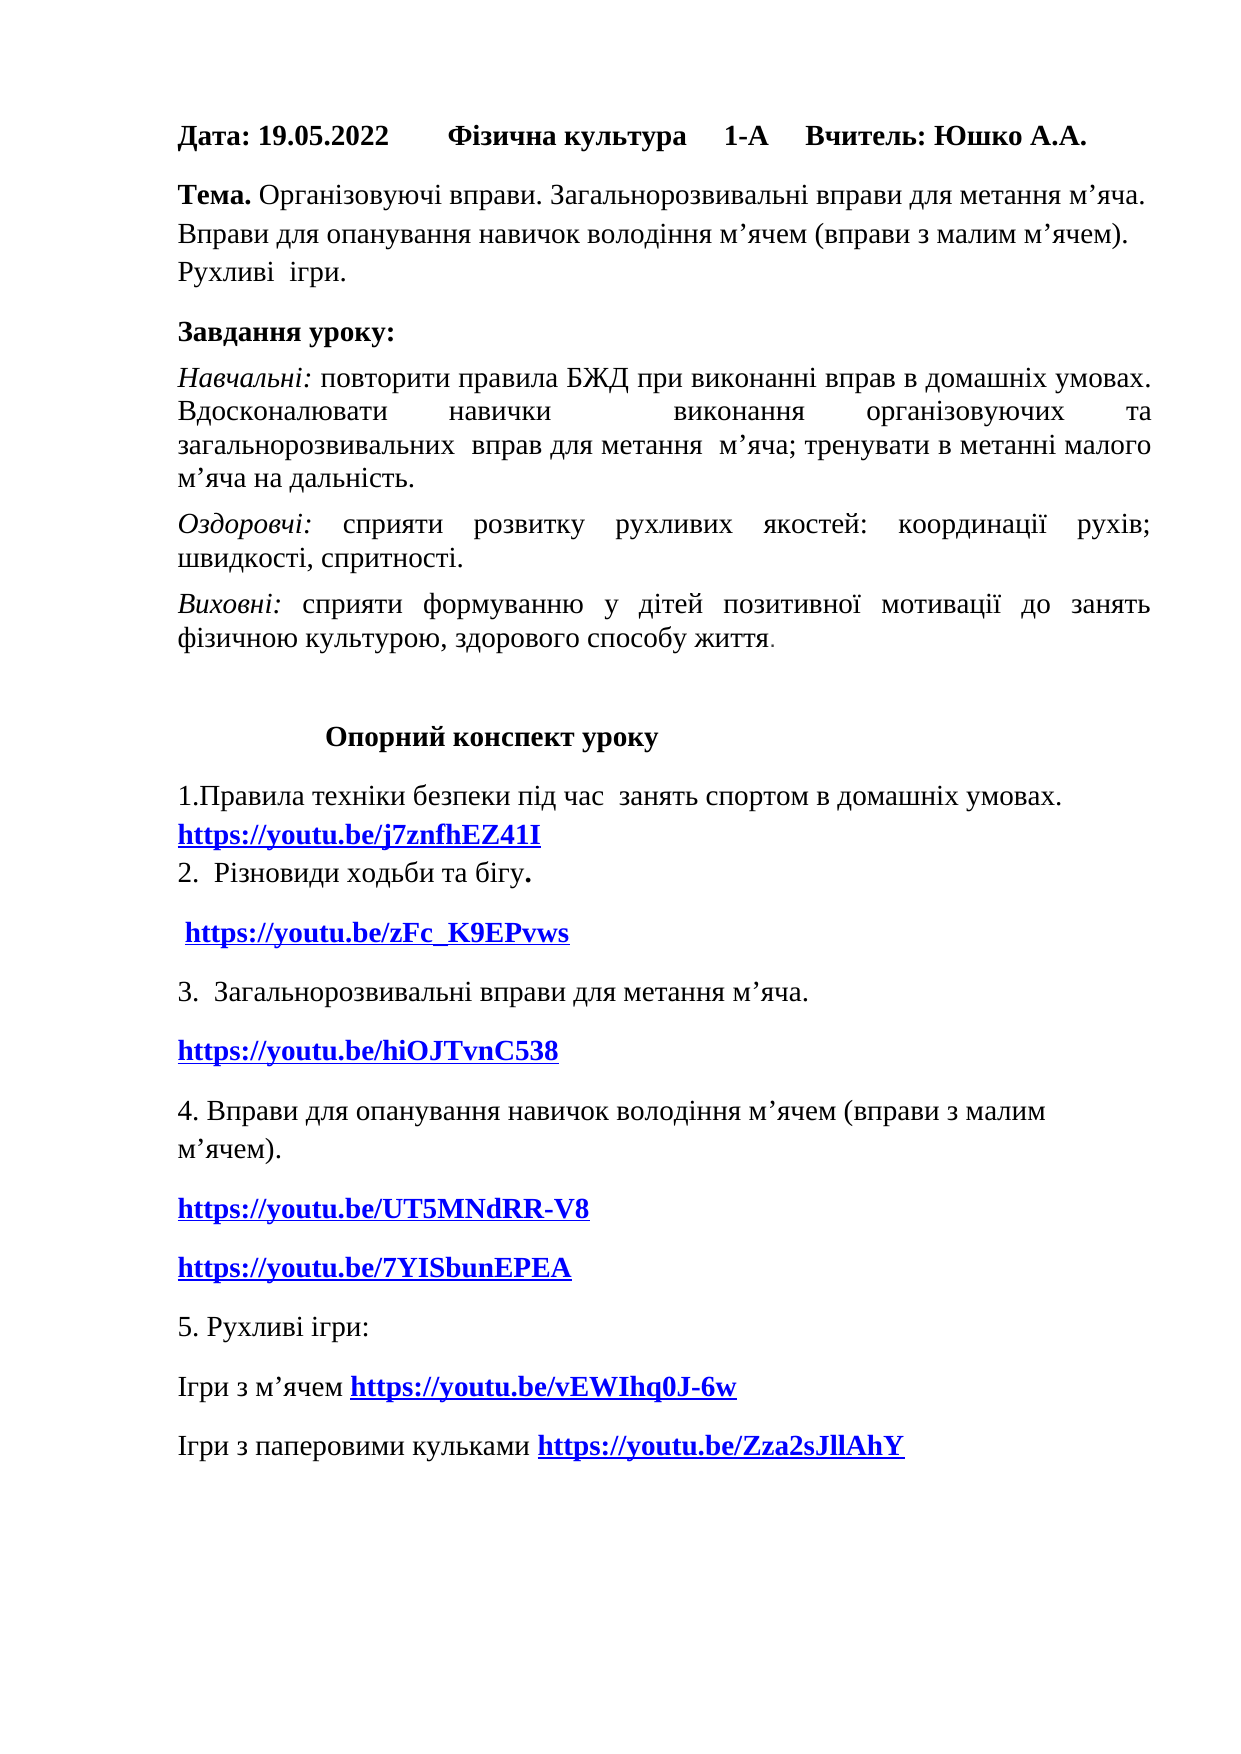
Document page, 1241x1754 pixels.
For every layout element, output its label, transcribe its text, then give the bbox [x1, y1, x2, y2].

text https://youtu.be/j7znfhEZ41I [177, 817, 1152, 850]
text Оздоровчі: сприяти розвитку рухливих якостей: координації рухів; швидкості, спритності. [177, 507, 1152, 574]
text Опорний конспект уроку [325, 719, 1152, 752]
text https://youtu.be/zFc_K9EPvws [177, 915, 1152, 948]
text Ігри з паперовими кульками https://youtu.be/Zza2sJllAhY [177, 1428, 1152, 1462]
text https://youtu.be/7YISbunEPEA [177, 1250, 1152, 1284]
text 2. Різновиди ходьби та бігу. [177, 855, 1152, 889]
text Завдання уроку: [177, 314, 1152, 347]
text Тема. Організовуючі вправи. Загальнорозвивальні вправи для метання м’яча. Вправи для опанування навичок володіння м’ячем (вправи з малим м’ячем). Рухливі ігри. [177, 177, 1152, 288]
text Навчальні: повторити правила БЖД при виконанні вправ в домашніх умовах. Вдосконалювати навички виконання організовуючих та загальнорозвивальних вправ для метання м’яча; тренувати в метанні малого м’яча на дальність. [177, 360, 1152, 494]
text 1.Правила техніки безпеки під час занять спортом в домашніх умовах. [177, 778, 1152, 812]
text 3. Загальнорозвивальні вправи для метання м’яча. [177, 974, 1152, 1008]
text https://youtu.be/hiOJTvnC538 [177, 1033, 1152, 1067]
text https://youtu.be/UT5MNdRR-V8 [177, 1191, 1152, 1224]
text Виховні: сприяти формуванню у дітей позитивної мотивації до занять фізичною культурою, здорового способу життя. [177, 586, 1152, 653]
text Дата: 19.05.2022 Фізична культура 1-А Вчитель: Юшко А.А. [177, 118, 1152, 152]
text Ігри з м’ячем https://youtu.be/vEWIhq0J-6w [177, 1369, 1152, 1402]
text 4. Вправи для опанування навичок володіння м’ячем (вправи з малим м’ячем). [177, 1093, 1152, 1165]
text 5. Рухливі ігри: [177, 1309, 1152, 1343]
